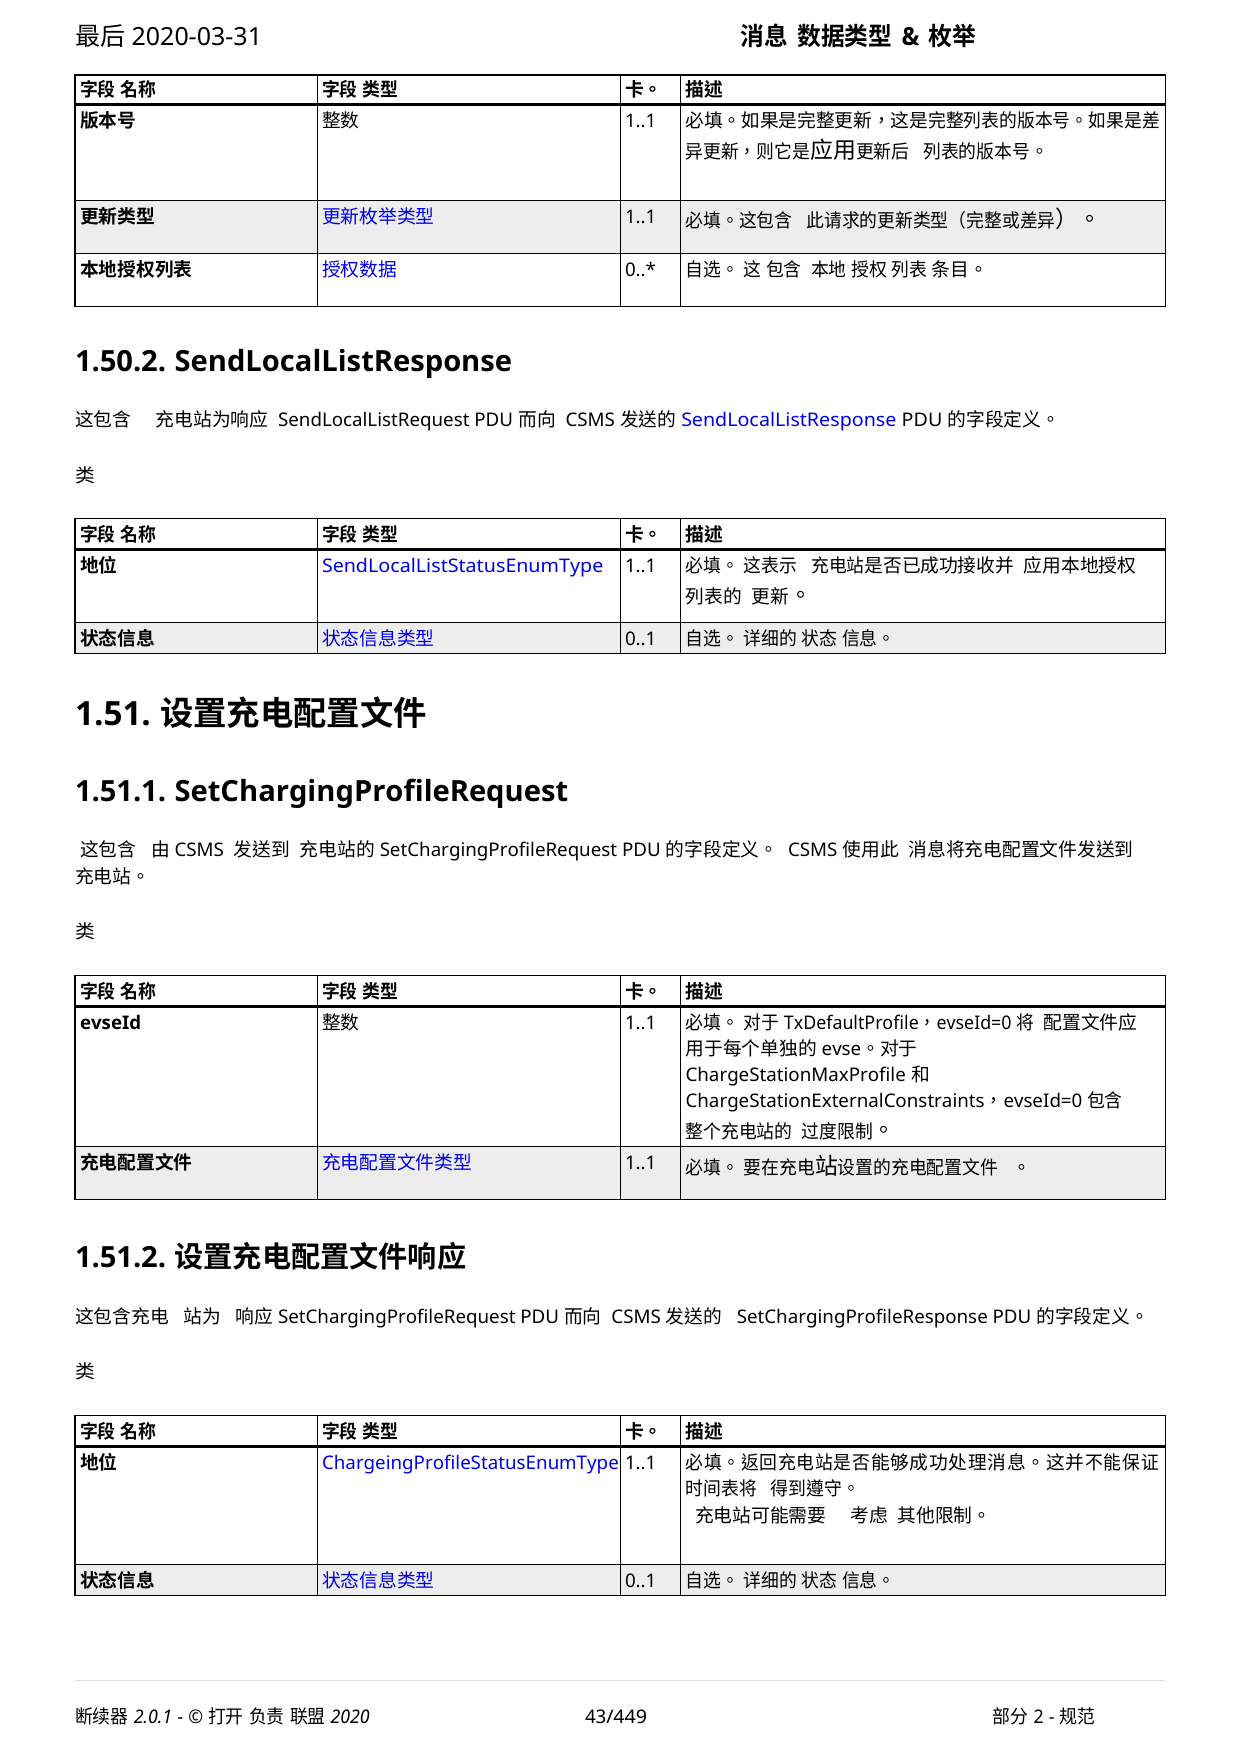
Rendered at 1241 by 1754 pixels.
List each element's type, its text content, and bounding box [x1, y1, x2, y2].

text 这包含 由 CSMS 发送到 充电站的 SetChargingProfileRequest PDU 的字段定义。 CSMS 使用此 消息将充电配置文件发送到 充电站。 [75, 837, 1158, 888]
table_header 卡。 [621, 976, 680, 1004]
table_cell 必填。 对于 TxDefaultProfile，evseId=0 将 配置文件应用于每个单独的 evse。对于 ChargeStationMaxProfile 和 ChargeStationExternalConstraints，evseId=0 包含 整个充电站的 过度限制。 [681, 1008, 1165, 1146]
text 这包含 充电站为响应 SendLocalListRequest PDU 而向 CSMS 发送的 SendLocalListResponse PDU 的字段定义。 [75, 406, 1178, 432]
table_header 字段 名称 [76, 976, 317, 1004]
table_header 卡。 [621, 1416, 680, 1445]
table_cell 1..1 [621, 106, 680, 200]
table_header 卡。 [621, 76, 680, 103]
table_header 字段 类型 [318, 1416, 620, 1445]
table_cell 1..1 [621, 1008, 680, 1146]
table_header 字段 类型 [318, 976, 620, 1004]
text 类 [75, 919, 1178, 944]
table_cell 0..* [621, 254, 680, 306]
table_cell 1..1 [621, 201, 680, 253]
table_cell 充电配置文件类型 [318, 1147, 620, 1199]
table_cell 必填。如果是完整更新，这是完整列表的版本号。如果是差异更新，则它是应用更新后 列表的版本号。 [681, 106, 1165, 200]
table_cell 自选。 详细的 状态 信息。 [681, 1565, 1165, 1595]
table_cell 状态信息类型 [318, 1565, 620, 1595]
table_header 描述 [681, 1416, 1165, 1445]
table_cell 地位 [76, 551, 317, 622]
table_cell 更新类型 [76, 201, 317, 253]
table_header 字段 名称 [76, 76, 317, 103]
subtitle 设置充电配置文件响应 [75, 1237, 1178, 1276]
table_cell 地位 [76, 1448, 317, 1564]
text 类 [75, 462, 1178, 487]
table_header 卡。 [621, 519, 680, 548]
subtitle SetChargingProfileRequest [75, 770, 1178, 810]
table_header 字段 类型 [318, 76, 620, 103]
table_cell 状态信息 [76, 623, 317, 653]
table_header 描述 [681, 976, 1165, 1004]
subtitle SendLocalListResponse [75, 340, 1178, 379]
table_cell 必填。这包含 此请求的更新类型（完整或差异）。 [681, 201, 1165, 253]
text 类 [75, 1359, 1178, 1384]
table_cell 必填。 要在充电站设置的充电配置文件 。 [681, 1147, 1165, 1199]
table_cell 必填。返回充电站是否能够成功处理消息。这并不能保证 时间表将 得到遵守。 充电站可能需要 考虑 其他限制。 [681, 1448, 1165, 1564]
table_cell 自选。 这 包含 本地 授权 列表 条目。 [681, 254, 1165, 306]
table_cell 状态信息 [76, 1565, 317, 1595]
table_cell 0..1 [621, 1565, 680, 1595]
table_cell 1..1 [621, 1448, 680, 1564]
table_cell evseId [76, 1008, 317, 1146]
table_cell SendLocalListStatusEnumType [318, 551, 620, 622]
table_cell 充电配置文件 [76, 1147, 317, 1199]
table_cell 整数 [318, 1008, 620, 1146]
table_header 描述 [681, 76, 1165, 103]
table_cell 1..1 [621, 551, 680, 622]
table_header 字段 类型 [318, 519, 620, 548]
table_header 字段 名称 [76, 1416, 317, 1445]
table_cell 整数 [318, 106, 620, 200]
table_cell 自选。 详细的 状态 信息。 [681, 623, 1165, 653]
subtitle 设置充电配置文件 [75, 690, 1178, 735]
table_cell 授权数据 [318, 254, 620, 306]
table_cell 本地授权列表 [76, 254, 317, 306]
table_cell 版本号 [76, 106, 317, 200]
table_header 字段 名称 [76, 519, 317, 548]
table_cell 更新枚举类型 [318, 201, 620, 253]
text 这包含充电 站为 响应 SetChargingProfileRequest PDU 而向 CSMS 发送的 SetChargingProfileResponse PDU 的字段定义。 [75, 1303, 1178, 1329]
table_cell 必填。 这表示 充电站是否已成功接收并 应用本地授权列表的 更新。 [681, 551, 1165, 622]
table_cell 0..1 [621, 623, 680, 653]
table_header 描述 [681, 519, 1165, 548]
table_cell ChargeingProfileStatusEnumType [318, 1448, 620, 1564]
table_cell 1..1 [621, 1147, 680, 1199]
table_cell 状态信息类型 [318, 623, 620, 653]
